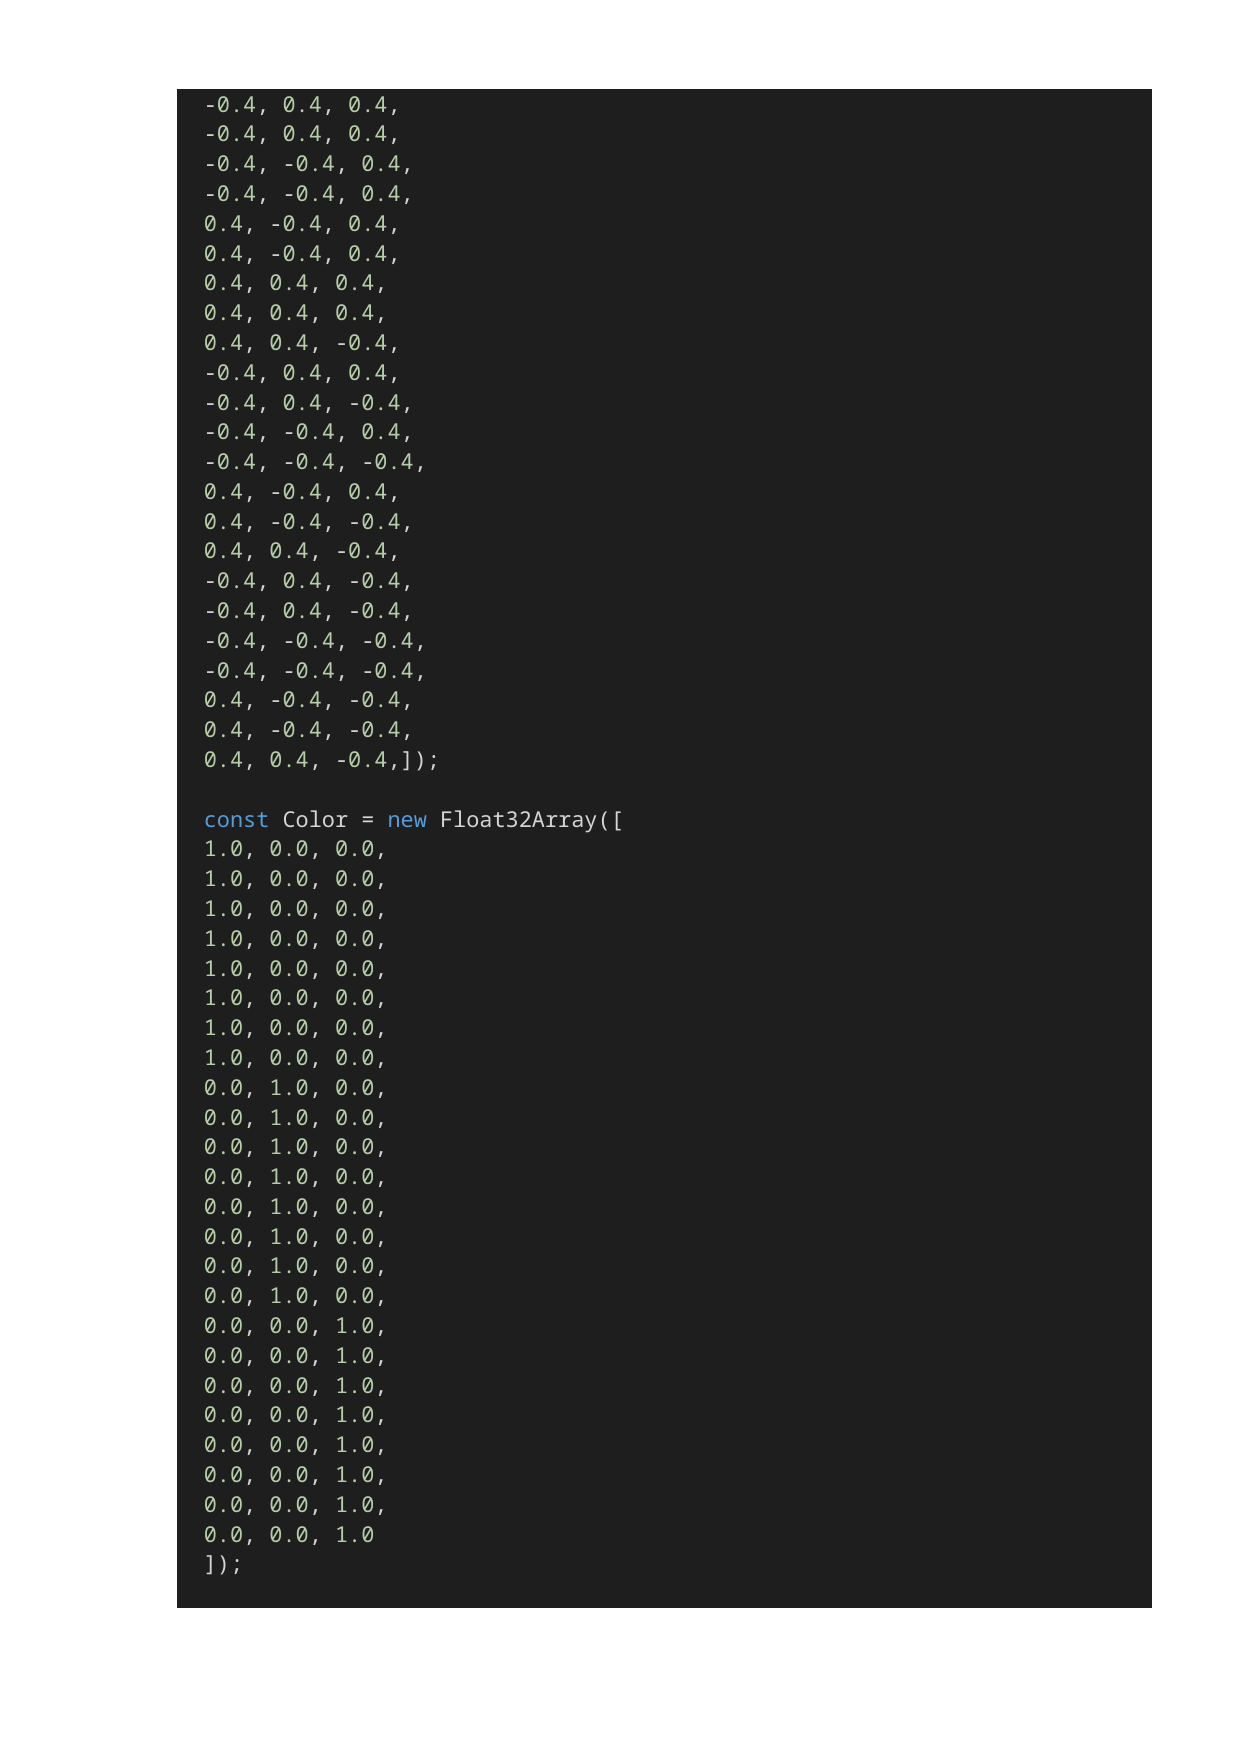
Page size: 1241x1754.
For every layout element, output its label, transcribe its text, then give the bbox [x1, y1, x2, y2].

text 0.0, 1.0, 0.0, [177, 1191, 1152, 1221]
text 0.0, 0.0, 1.0, [177, 1489, 1152, 1519]
text 0.4, 0.4, 0.4, [177, 267, 1152, 297]
text 1.0, 0.0, 0.0, [177, 923, 1152, 953]
text 0.4, -0.4, -0.4, [177, 714, 1152, 744]
text -0.4, -0.4, 0.4, [177, 148, 1152, 178]
text -0.4, -0.4, -0.4, [177, 655, 1152, 684]
text 0.4, -0.4, 0.4, [177, 238, 1152, 267]
text -0.4, -0.4, 0.4, [177, 416, 1152, 446]
text 1.0, 0.0, 0.0, [177, 1042, 1152, 1072]
text 0.0, 0.0, 1.0, [177, 1340, 1152, 1370]
text 0.4, -0.4, -0.4, [177, 684, 1152, 714]
text 0.4, 0.4, -0.4,]); [177, 744, 1152, 774]
text -0.4, 0.4, -0.4, [177, 595, 1152, 625]
text 0.0, 0.0, 1.0 [177, 1519, 1152, 1548]
text -0.4, 0.4, 0.4, [177, 357, 1152, 387]
text 0.4, 0.4, -0.4, [177, 536, 1152, 565]
text 0.0, 0.0, 1.0, [177, 1429, 1152, 1459]
text 0.4, 0.4, 0.4, [177, 297, 1152, 327]
text -0.4, -0.4, -0.4, [177, 446, 1152, 476]
text -0.4, 0.4, 0.4, [177, 118, 1152, 148]
text 0.0, 1.0, 0.0, [177, 1161, 1152, 1191]
text 0.4, -0.4, 0.4, [177, 208, 1152, 238]
text 0.4, 0.4, -0.4, [177, 327, 1152, 357]
text 0.4, -0.4, 0.4, [177, 476, 1152, 506]
text 0.0, 1.0, 0.0, [177, 1280, 1152, 1310]
text 0.0, 1.0, 0.0, [177, 1131, 1152, 1161]
text -0.4, 0.4, 0.4, [177, 89, 1152, 118]
text 0.4, -0.4, -0.4, [177, 506, 1152, 536]
text 0.0, 0.0, 1.0, [177, 1459, 1152, 1489]
text -0.4, 0.4, -0.4, [177, 387, 1152, 416]
text 1.0, 0.0, 0.0, [177, 893, 1152, 923]
text 0.0, 0.0, 1.0, [177, 1310, 1152, 1340]
text 1.0, 0.0, 0.0, [177, 953, 1152, 982]
text const Color = new Float32Array([ [177, 804, 1152, 833]
text ]); [177, 1548, 1152, 1578]
text 0.0, 1.0, 0.0, [177, 1072, 1152, 1102]
text 0.0, 0.0, 1.0, [177, 1399, 1152, 1429]
text 1.0, 0.0, 0.0, [177, 863, 1152, 893]
text 1.0, 0.0, 0.0, [177, 1012, 1152, 1042]
text -0.4, -0.4, -0.4, [177, 625, 1152, 655]
text 1.0, 0.0, 0.0, [177, 982, 1152, 1012]
text 0.0, 1.0, 0.0, [177, 1221, 1152, 1251]
text 0.0, 1.0, 0.0, [177, 1102, 1152, 1131]
text 0.0, 1.0, 0.0, [177, 1251, 1152, 1280]
text -0.4, 0.4, -0.4, [177, 565, 1152, 595]
text -0.4, -0.4, 0.4, [177, 178, 1152, 208]
text 1.0, 0.0, 0.0, [177, 833, 1152, 863]
text 0.0, 0.0, 1.0, [177, 1370, 1152, 1399]
